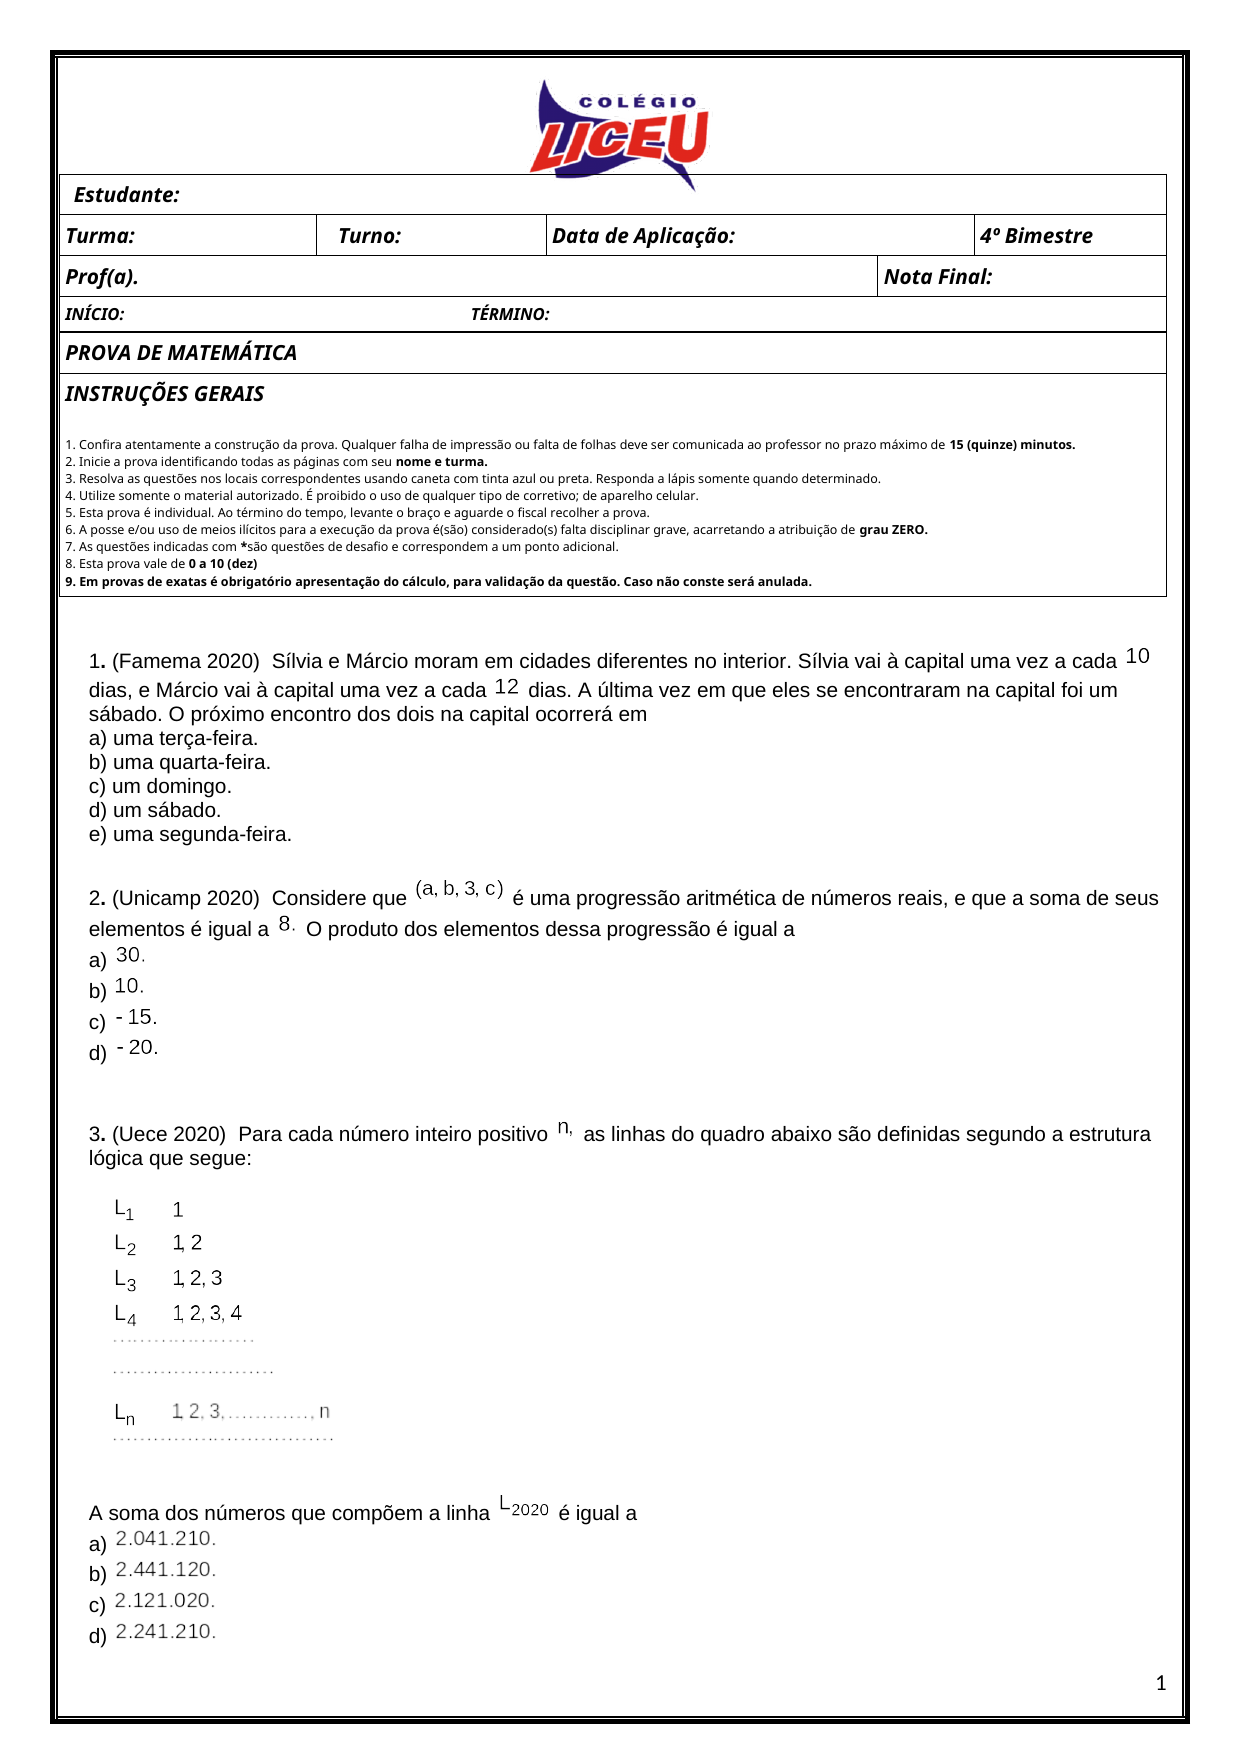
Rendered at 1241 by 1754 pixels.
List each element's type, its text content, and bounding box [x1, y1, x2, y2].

text 3. (Uece 2020) Para cada número inteiro positivo as linhas do quadro abaixo são definidas segundo a estrutura lógica que segue: [89, 1116, 1166, 1170]
text b) [89, 972, 1166, 1002]
table_cell 4º Bimestre [975, 215, 1166, 255]
table_cell INÍCIO: TÉRMINO: [60, 297, 1166, 331]
table_cell [159, 1229, 351, 1264]
table_cell [100, 1433, 351, 1465]
text d) [89, 1033, 1166, 1064]
table_cell Turma: [60, 215, 316, 255]
table_cell [159, 1264, 351, 1299]
table_header [100, 1194, 159, 1229]
table_cell Turno: [317, 215, 546, 255]
text a) uma terça-feira. [89, 726, 1166, 750]
text b) [89, 1555, 1166, 1586]
table_cell [100, 1229, 159, 1264]
table_cell [100, 1299, 159, 1334]
table_cell [159, 1299, 351, 1334]
table_cell PROVA DE MATEMÁTICA [60, 333, 1166, 372]
text 1. (Famema 2020) Sílvia e Márcio moram em cidades diferentes no interior. Sílvia vai à capital uma vez a cada dias, e Márcio vai à capital uma vez a cada dias. A última vez em que eles se encontraram na capital foi um sábado. O próximo encontro dos dois na capital ocorrerá em [89, 642, 1166, 726]
table_header [159, 1194, 351, 1229]
table_cell INSTRUÇÕES GERAIS 1. Confira atentamente a construção da prova. Qualquer falha de impressão ou falta de folhas deve ser comunicada ao professor no prazo máximo de 15 (quinze) minutos. 2. Inicie a prova identificando todas as páginas com seu nome e turma. 3. Resolva as questões nos locais correspondentes usando caneta com tinta azul ou preta. Responda a lápis somente quando determinado. 4. Utilize somente o material autorizado. É proibido o uso de qualquer tipo de corretivo; de aparelho celular. 5. Esta prova é individual. Ao término do tempo, levante o braço e aguarde o fiscal recolher a prova. 6. A posse e/ou uso de meios ilícitos para a execução da prova é(são) considerado(s) falta disciplinar grave, acarretando a atribuição de grau ZERO. 7. As questões indicadas com *são questões de desafio e correspondem a um ponto adicional. 8. Esta prova vale de 0 a 10 (dez) 9. Em provas de exatas é obrigatório apresentação do cálculo, para validação da questão. Caso não conste será anulada. [60, 374, 1166, 596]
text d) um sábado. [89, 798, 1166, 822]
table_header Estudante: [60, 175, 1166, 214]
text c) [89, 1002, 1166, 1033]
text c) um domingo. [89, 774, 1166, 798]
text c) [89, 1586, 1166, 1617]
table_cell [100, 1398, 159, 1433]
text A soma dos números que compõem a linha é igual a [89, 1489, 1166, 1524]
text b) uma quarta-feira. [89, 750, 1166, 774]
text a) [89, 941, 1166, 972]
text d) [89, 1617, 1166, 1648]
table_cell [100, 1264, 159, 1299]
table_cell [159, 1398, 351, 1433]
table_cell Nota Final: [878, 256, 1166, 296]
table_cell [100, 1366, 351, 1398]
table_cell Prof(a). [60, 256, 877, 296]
picture [519, 70, 719, 174]
text e) uma segunda-feira. [89, 822, 1166, 846]
text 2. (Unicamp 2020) Considere que é uma progressão aritmética de números reais, e que a soma de seus elementos é igual a O produto dos elementos dessa progressão é igual a [89, 874, 1166, 941]
table_cell Data de Aplicação: [547, 215, 974, 255]
table_cell [100, 1334, 351, 1366]
text a) [89, 1524, 1166, 1555]
